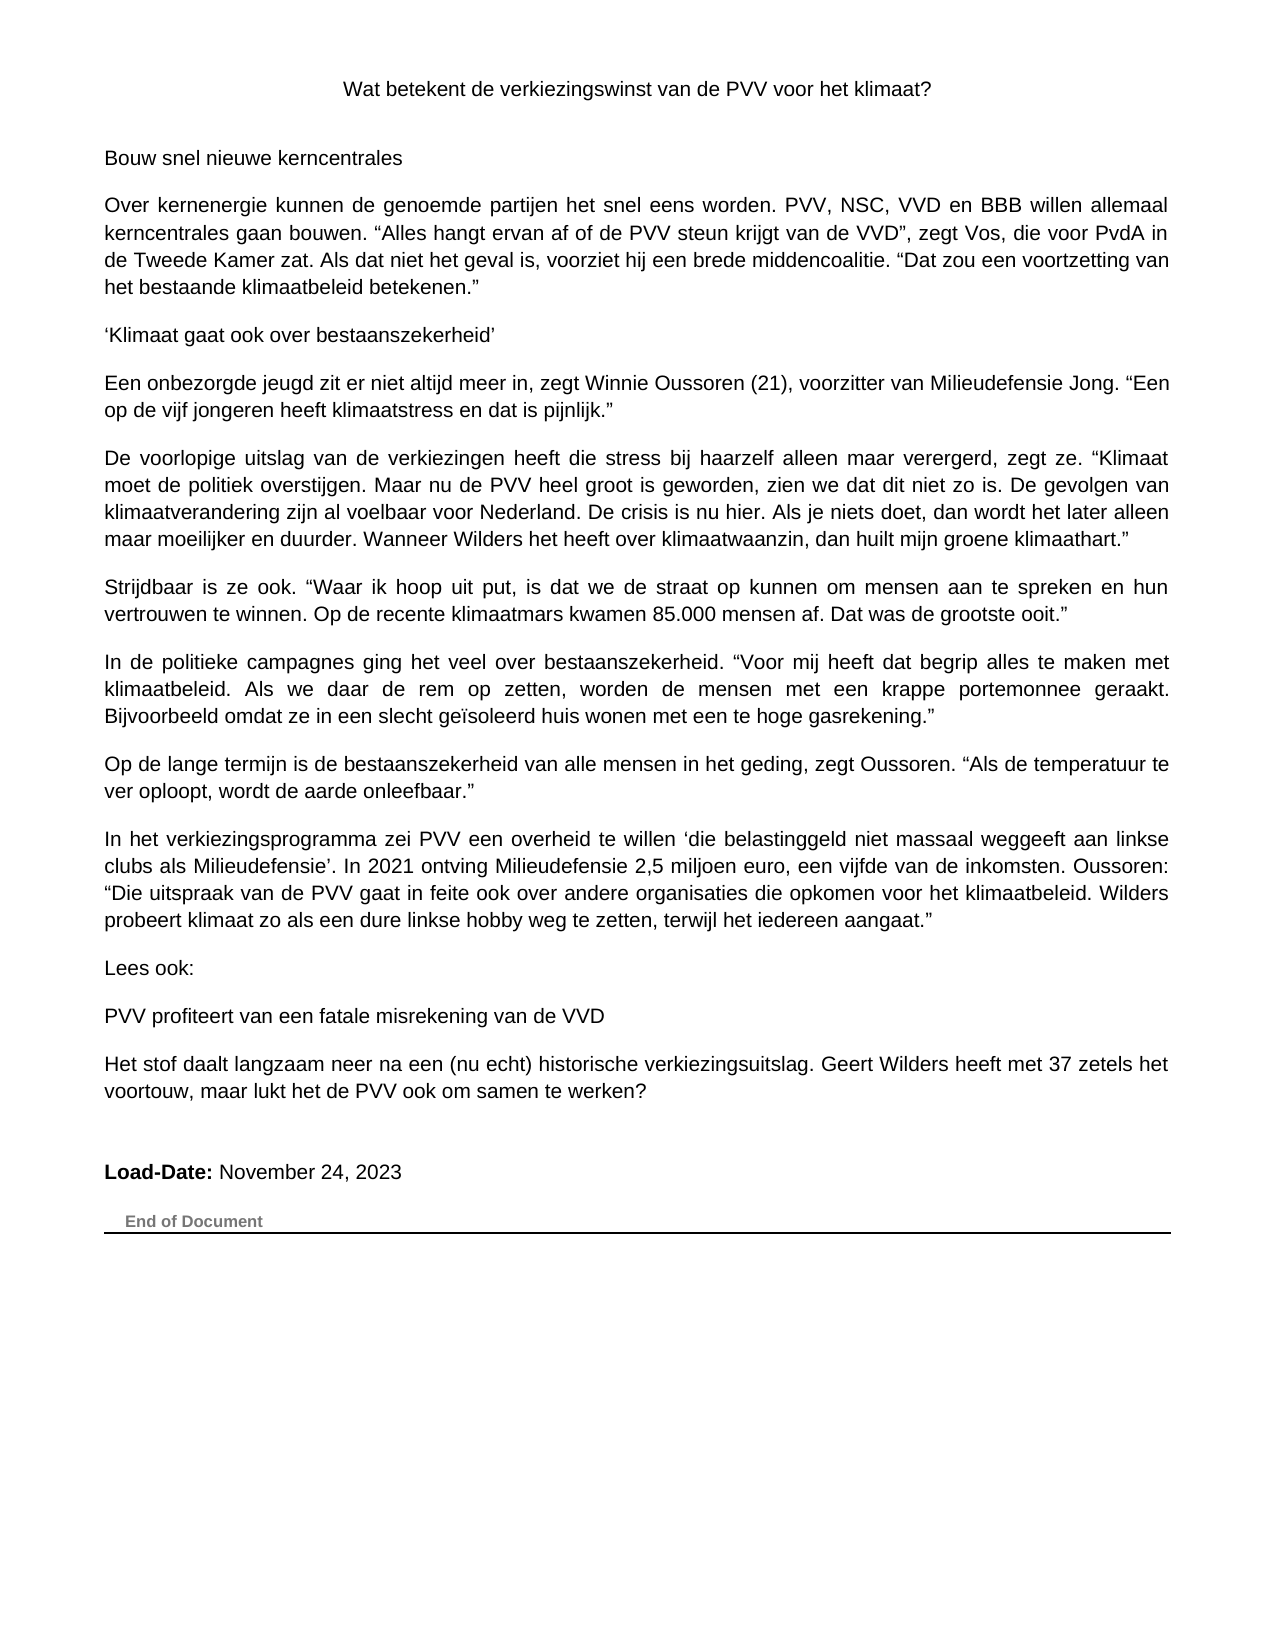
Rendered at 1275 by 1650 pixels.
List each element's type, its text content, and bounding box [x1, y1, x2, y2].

text Een onbezorgde jeugd zit er niet altijd meer in, zegt Winnie Oussoren (21), voorzitter van Milieudefensie Jong. “Een op de vijf jongeren heeft klimaatstress en dat is pijnlijk.” [104, 367, 1171, 421]
text ‘Klimaat gaat ook over bestaanszekerheid’ [104, 319, 1171, 346]
text Bouw snel nieuwe kerncentrales [104, 142, 1171, 169]
text PVV profiteert van een fatale misrekening van de VVD [104, 1001, 1171, 1028]
text In het verkiezingsprogramma zei PVV een overheid te willen ‘die belastinggeld niet massaal weggeeft aan linkse clubs als Milieudefensie’. In 2021 ontving Milieudefensie 2,5 miljoen euro, een vijfde van de inkomsten. Oussoren: “Die uitspraak van de PVV gaat in feite ook over andere organisaties die opkomen voor het klimaatbeleid. Wilders probeert klimaat zo als een dure linkse hobby weg te zetten, terwijl het iedereen aangaat.” [104, 823, 1171, 932]
text Over kernenergie kunnen de genoemde partijen het snel eens worden. PVV, NSC, VVD en BBB willen allemaal kerncentrales gaan bouwen. “Alles hangt ervan af of de PVV steun krijgt van de VVD”, zegt Vos, die voor PvdA in de Tweede Kamer zat. Als dat niet het geval is, voorziet hij een brede middencoalitie. “Dat zou een voortzetting van het bestaande klimaatbeleid betekenen.” [104, 190, 1171, 298]
text Op de lange termijn is de bestaanszekerheid van alle mensen in het geding, zegt Oussoren. “Als de temperatuur te ver oploopt, wordt de aarde onleefbaar.” [104, 748, 1171, 803]
text Strijdbaar is ze ook. “Waar ik hoop uit put, is dat we de straat op kunnen om mensen aan te spreken en hun vertrouwen te winnen. Op de recente klimaatmars kwamen 85.000 mensen af. Dat was de grootste ooit.” [104, 571, 1171, 626]
text De voorlopige uitslag van de verkiezingen heeft die stress bij haarzelf alleen maar verergerd, zegt ze. “Klimaat moet de politiek overstijgen. Maar nu de PVV heel groot is geworden, zien we dat dit niet zo is. De gevolgen van klimaatverandering zijn al voelbaar voor Nederland. De crisis is nu hier. Als je niets doet, dan wordt het later alleen maar moeilijker en duurder. Wanneer Wilders het heeft over klimaatwaanzin, dan huilt mijn groene klimaathart.” [104, 442, 1171, 551]
text Lees ook: [104, 953, 1171, 980]
text Het stof daalt langzaam neer na een (nu echt) historische verkiezingsuitslag. Geert Wilders heeft met 37 zetels het voortouw, maar lukt het de PVV ook om samen te werken? [104, 1048, 1171, 1103]
text Load-Date: November 24, 2023 [104, 1128, 1171, 1183]
text In de politieke campagnes ging het veel over bestaanszekerheid. “Voor mij heeft dat begrip alles te maken met klimaatbeleid. Als we daar de rem op zetten, worden de mensen met een krappe portemonnee geraakt. Bijvoorbeeld omdat ze in een slecht geïsoleerd huis wonen met een te hoge gasrekening.” [104, 646, 1171, 728]
text End of Document [125, 1212, 1171, 1231]
